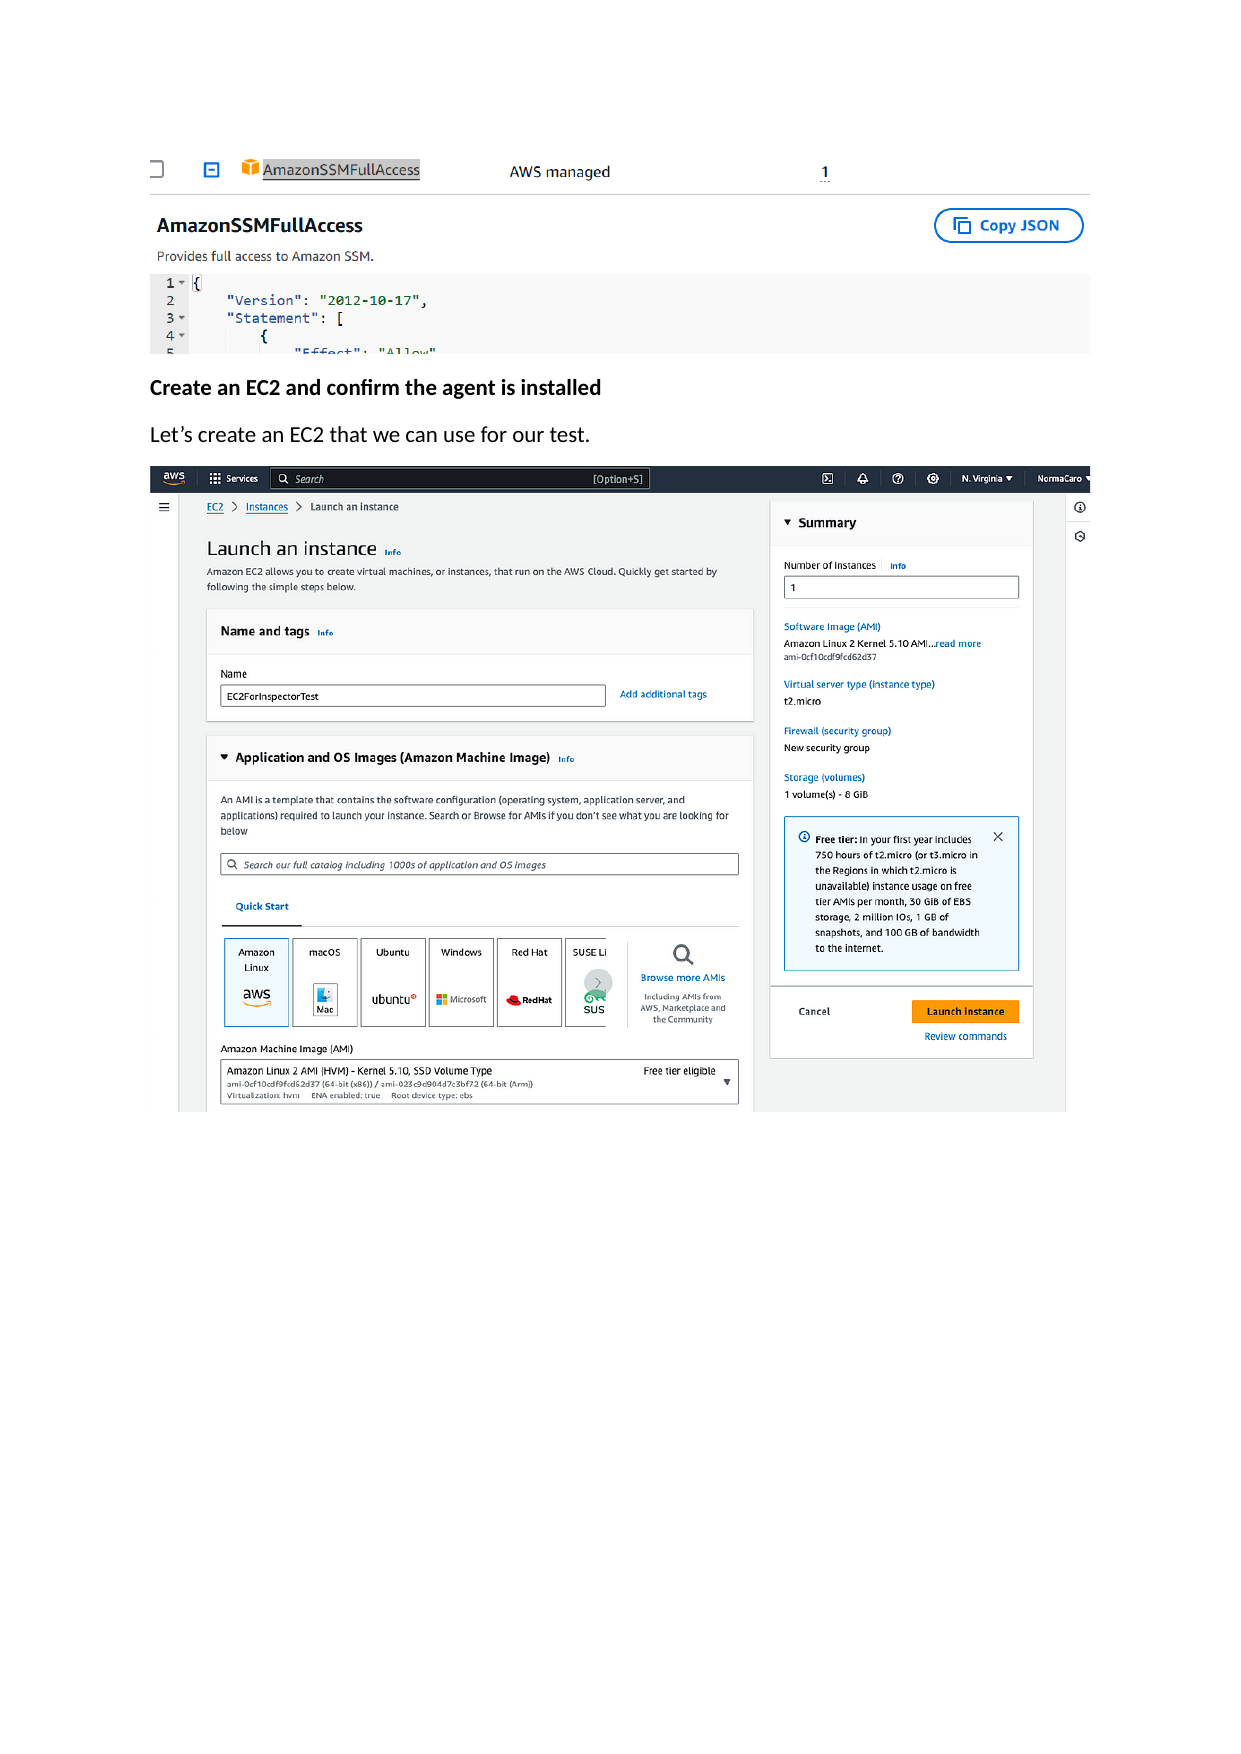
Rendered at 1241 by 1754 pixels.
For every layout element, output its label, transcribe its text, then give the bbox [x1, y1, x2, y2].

picture [150, 150, 1091, 354]
text Create an EC2 and confirm the agent is installed [150, 373, 1090, 401]
text Let’s create an EC2 that we can use for our test. [150, 420, 1090, 448]
picture [150, 466, 1091, 1112]
